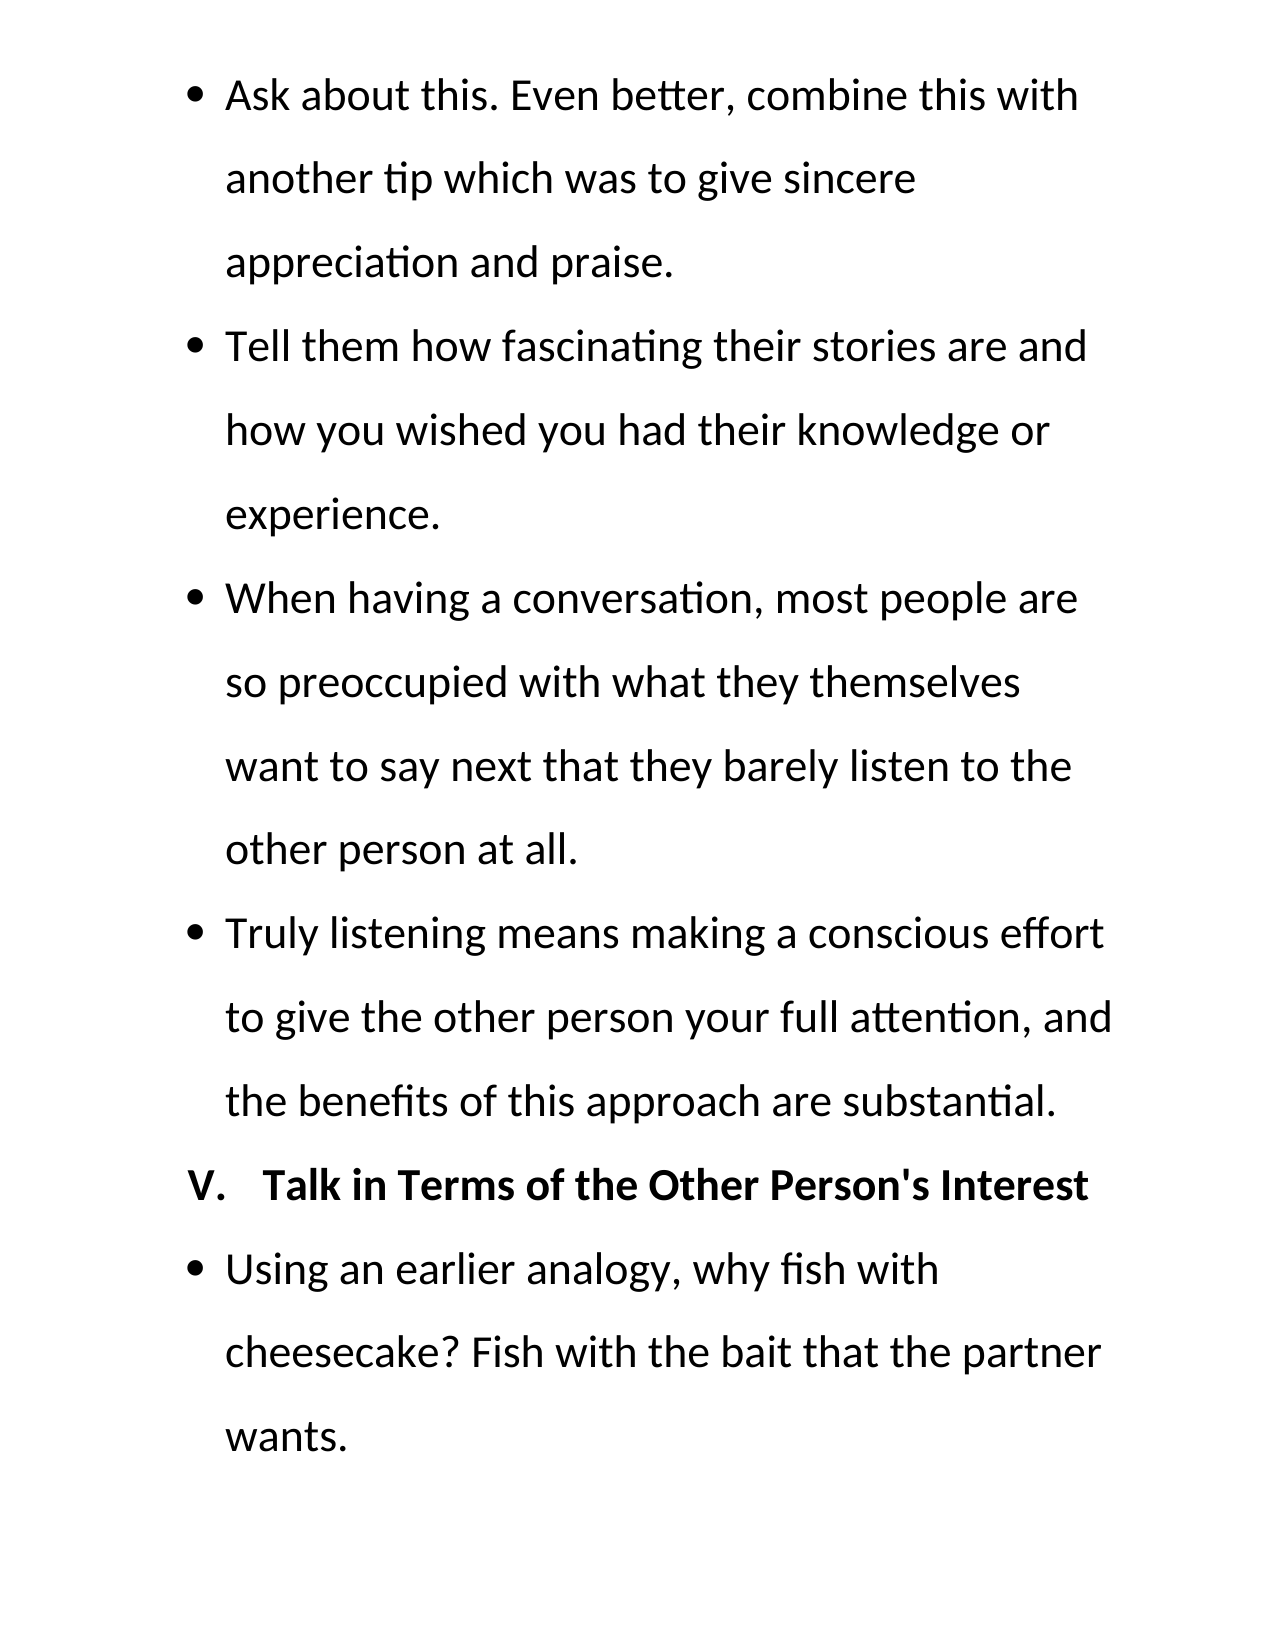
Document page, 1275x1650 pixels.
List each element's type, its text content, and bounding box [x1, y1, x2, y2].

list Ask about this. Even better, combine this with another tip which was to give sincere appreciation and praise. [187, 66, 1125, 289]
list Using an earlier analogy, why fish with cheesecake? Fish with the bait that the partner wants. [187, 1239, 1125, 1463]
list Truly listening means making a conscious effort to give the other person your full attention, and the benefits of this approach are substantial. [187, 904, 1125, 1128]
list Tell them how fascinating their stories are and how you wished you had their knowledge or experience. [187, 317, 1125, 541]
list Talk in Terms of the Other Person's Interest [187, 1156, 1125, 1212]
list When having a conversation, most people are so preoccupied with what they themselves want to say next that they barely listen to the other person at all. [187, 569, 1125, 876]
